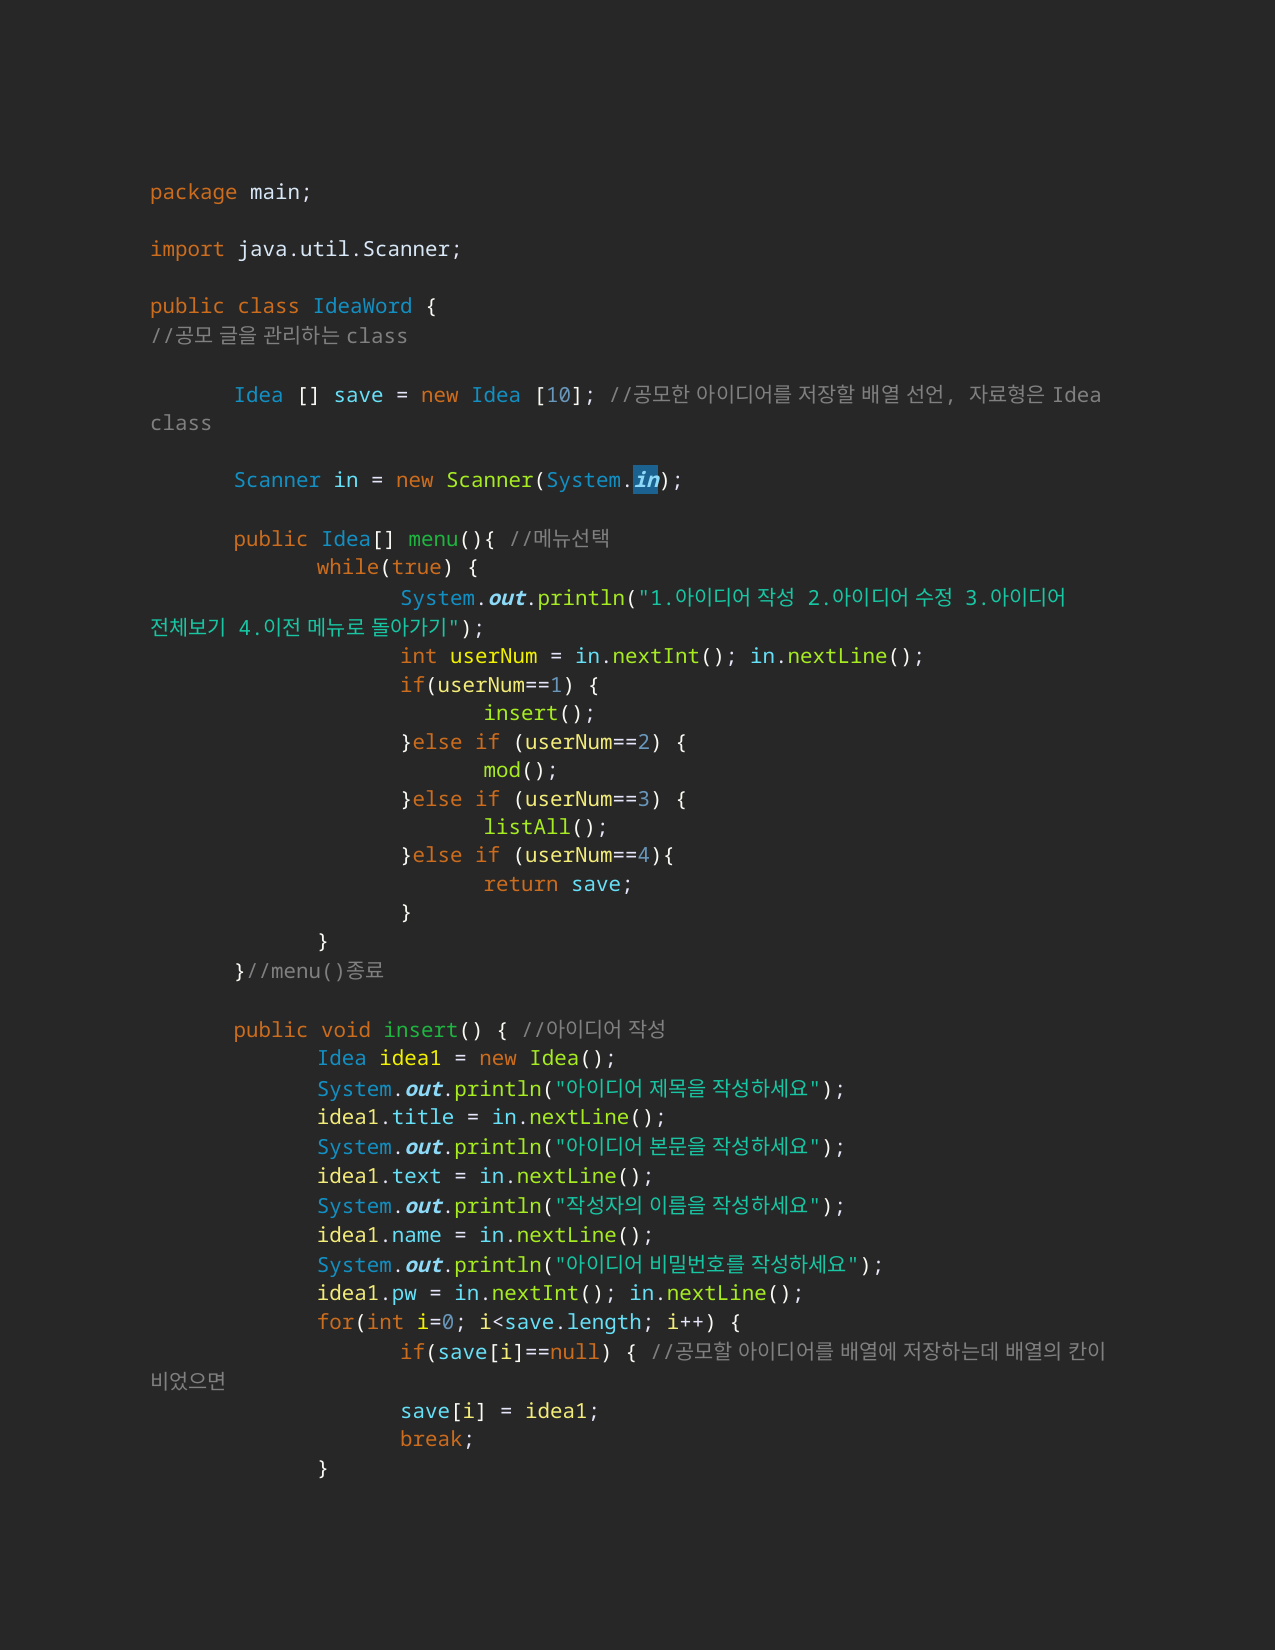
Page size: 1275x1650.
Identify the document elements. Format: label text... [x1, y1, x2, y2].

text insert(); [150, 698, 1125, 727]
text }else if (userNum==2) { [150, 727, 1125, 755]
text Idea [] save = new Idea [10]; //공모한 아이디어를 저장할 배열 선언, 자료형은 Idea class [150, 378, 1125, 437]
text //공모 글을 관리하는 class [150, 319, 1125, 350]
text while(true) { [150, 552, 1125, 581]
text save[i] = idea1; [150, 1396, 1125, 1424]
text for(int i=0; i<save.length; i++) { [150, 1307, 1125, 1335]
text public Idea[] menu(){ //메뉴선택 [150, 522, 1125, 552]
text System.out.println("아이디어 비밀번호를 작성하세요"); [150, 1248, 1125, 1278]
text public void insert() { //아이디어 작성 [150, 1013, 1125, 1043]
text int userNum = in.nextInt(); in.nextLine(); [150, 642, 1125, 670]
text idea1.pw = in.nextInt(); in.nextLine(); [150, 1278, 1125, 1307]
text System.out.println("작성자의 이름을 작성하세요"); [150, 1189, 1125, 1220]
text }else if (userNum==4){ [150, 841, 1125, 869]
text Scanner in = new Scanner(System.in); [658, 465, 1125, 494]
text break; [150, 1424, 1125, 1453]
text import java.util.Scanner; [150, 234, 1125, 262]
text listAll(); [150, 812, 1125, 841]
text } [150, 1453, 1125, 1481]
text System.out.println("1.아이디어 작성 2.아이디어 수정 3.아이디어 전체보기 4.이전 메뉴로 돌아가기"); [150, 581, 1125, 642]
text idea1.title = in.nextLine(); [150, 1102, 1125, 1131]
text package main; [150, 177, 1125, 206]
text idea1.text = in.nextLine(); [150, 1161, 1125, 1189]
text Scanner in = new Scanner(System.in); [150, 465, 633, 494]
text } [150, 897, 1125, 926]
text public class IdeaWord { [150, 291, 1125, 319]
text if(userNum==1) { [150, 670, 1125, 698]
text mod(); [150, 755, 1125, 784]
text System.out.println("아이디어 본문을 작성하세요"); [150, 1131, 1125, 1161]
text Idea idea1 = new Idea(); [150, 1043, 1125, 1072]
text idea1.name = in.nextLine(); [150, 1220, 1125, 1248]
text }else if (userNum==3) { [150, 784, 1125, 812]
text }//menu()종료 [150, 954, 1125, 985]
text } [150, 926, 1125, 954]
text if(save[i]==null) { //공모할 아이디어를 배열에 저장하는데 배열의 칸이 비었으면 [150, 1335, 1125, 1396]
text return save; [150, 869, 1125, 897]
text System.out.println("아이디어 제목을 작성하세요"); [150, 1072, 1125, 1102]
